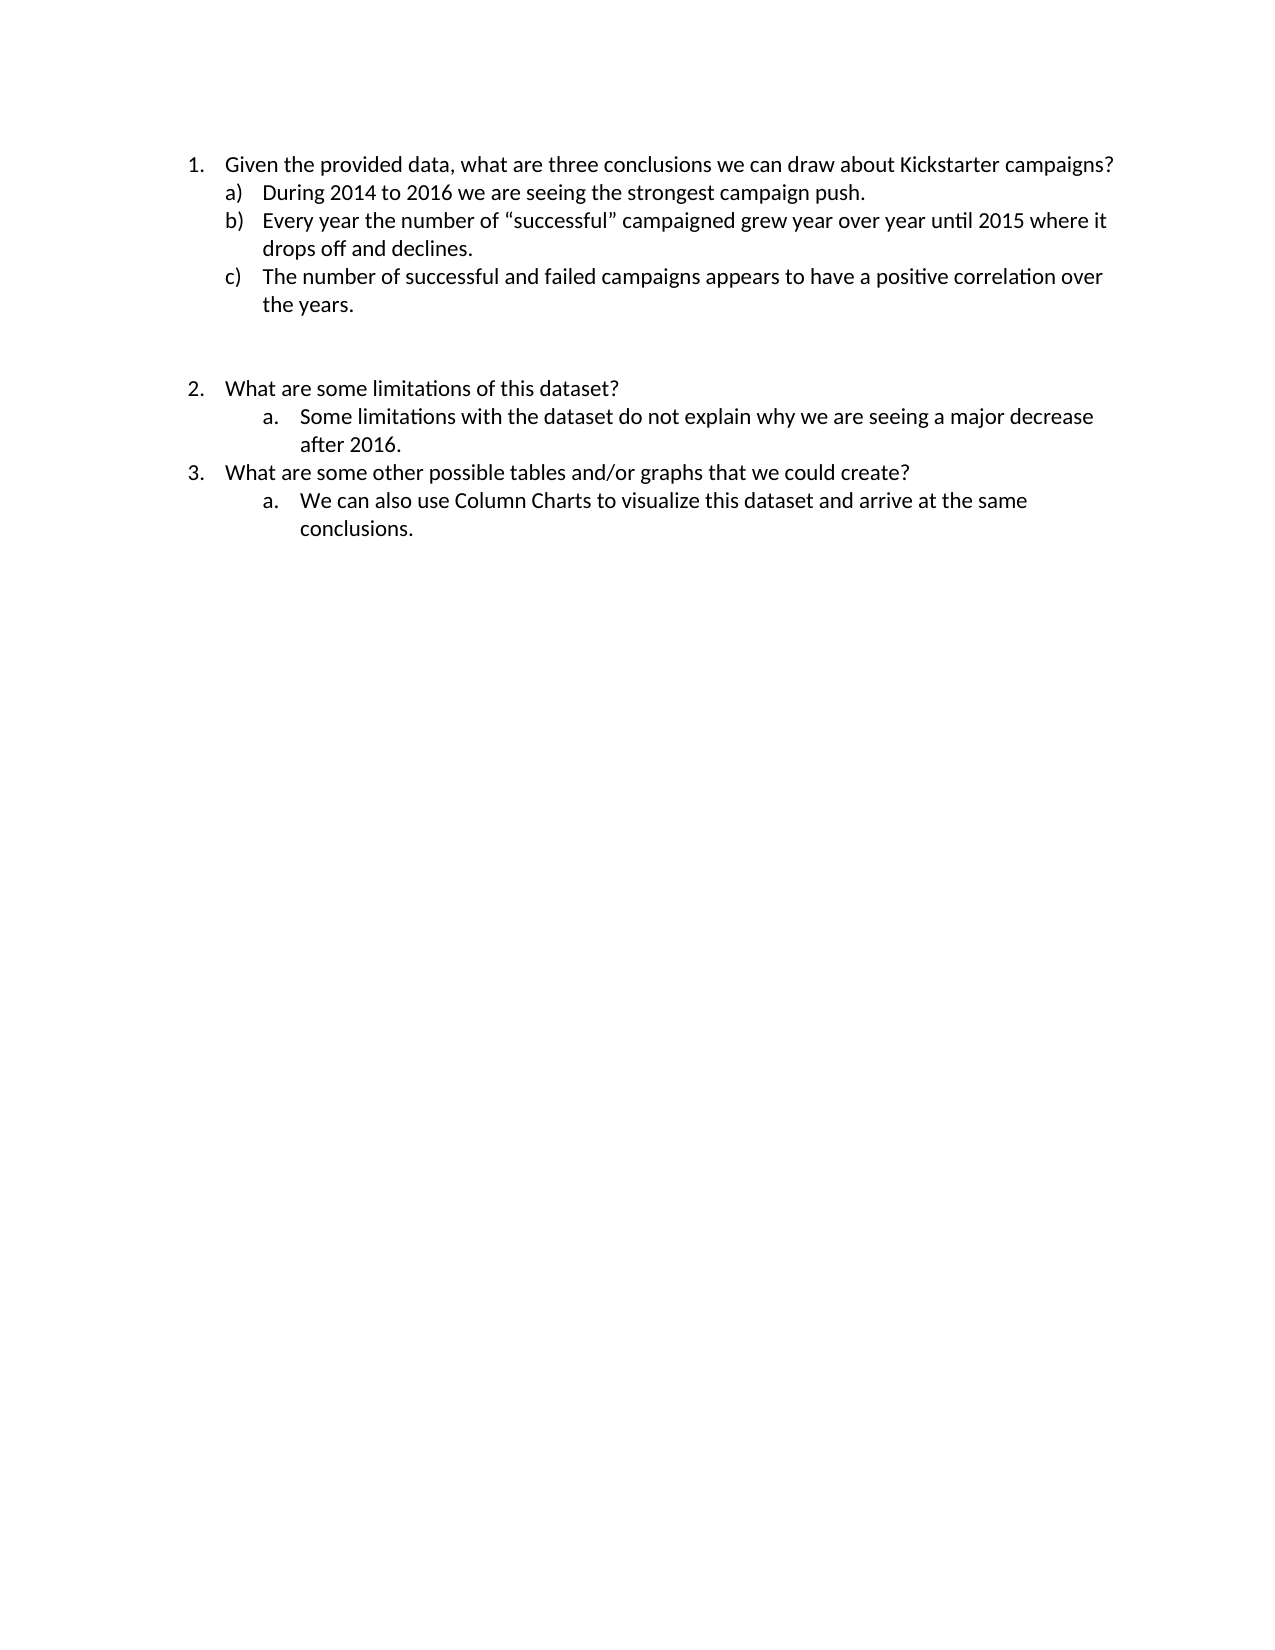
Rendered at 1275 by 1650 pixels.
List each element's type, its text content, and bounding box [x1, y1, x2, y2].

list What are some other possible tables and/or graphs that we could create? [187, 458, 1125, 486]
list What are some limitations of this dataset? [187, 374, 1125, 402]
list Some limitations with the dataset do not explain why we are seeing a major decrease after 2016. [262, 402, 1125, 458]
list Given the provided data, what are three conclusions we can draw about Kickstarter campaigns? [187, 150, 1125, 178]
list Every year the number of “successful” campaigned grew year over year until 2015 where it drops off and declines. [225, 206, 1125, 262]
list During 2014 to 2016 we are seeing the strongest campaign push. [225, 178, 1125, 206]
list We can also use Column Charts to visualize this dataset and arrive at the same conclusions. [262, 486, 1125, 542]
list The number of successful and failed campaigns appears to have a positive correlation over the years. [225, 262, 1125, 318]
